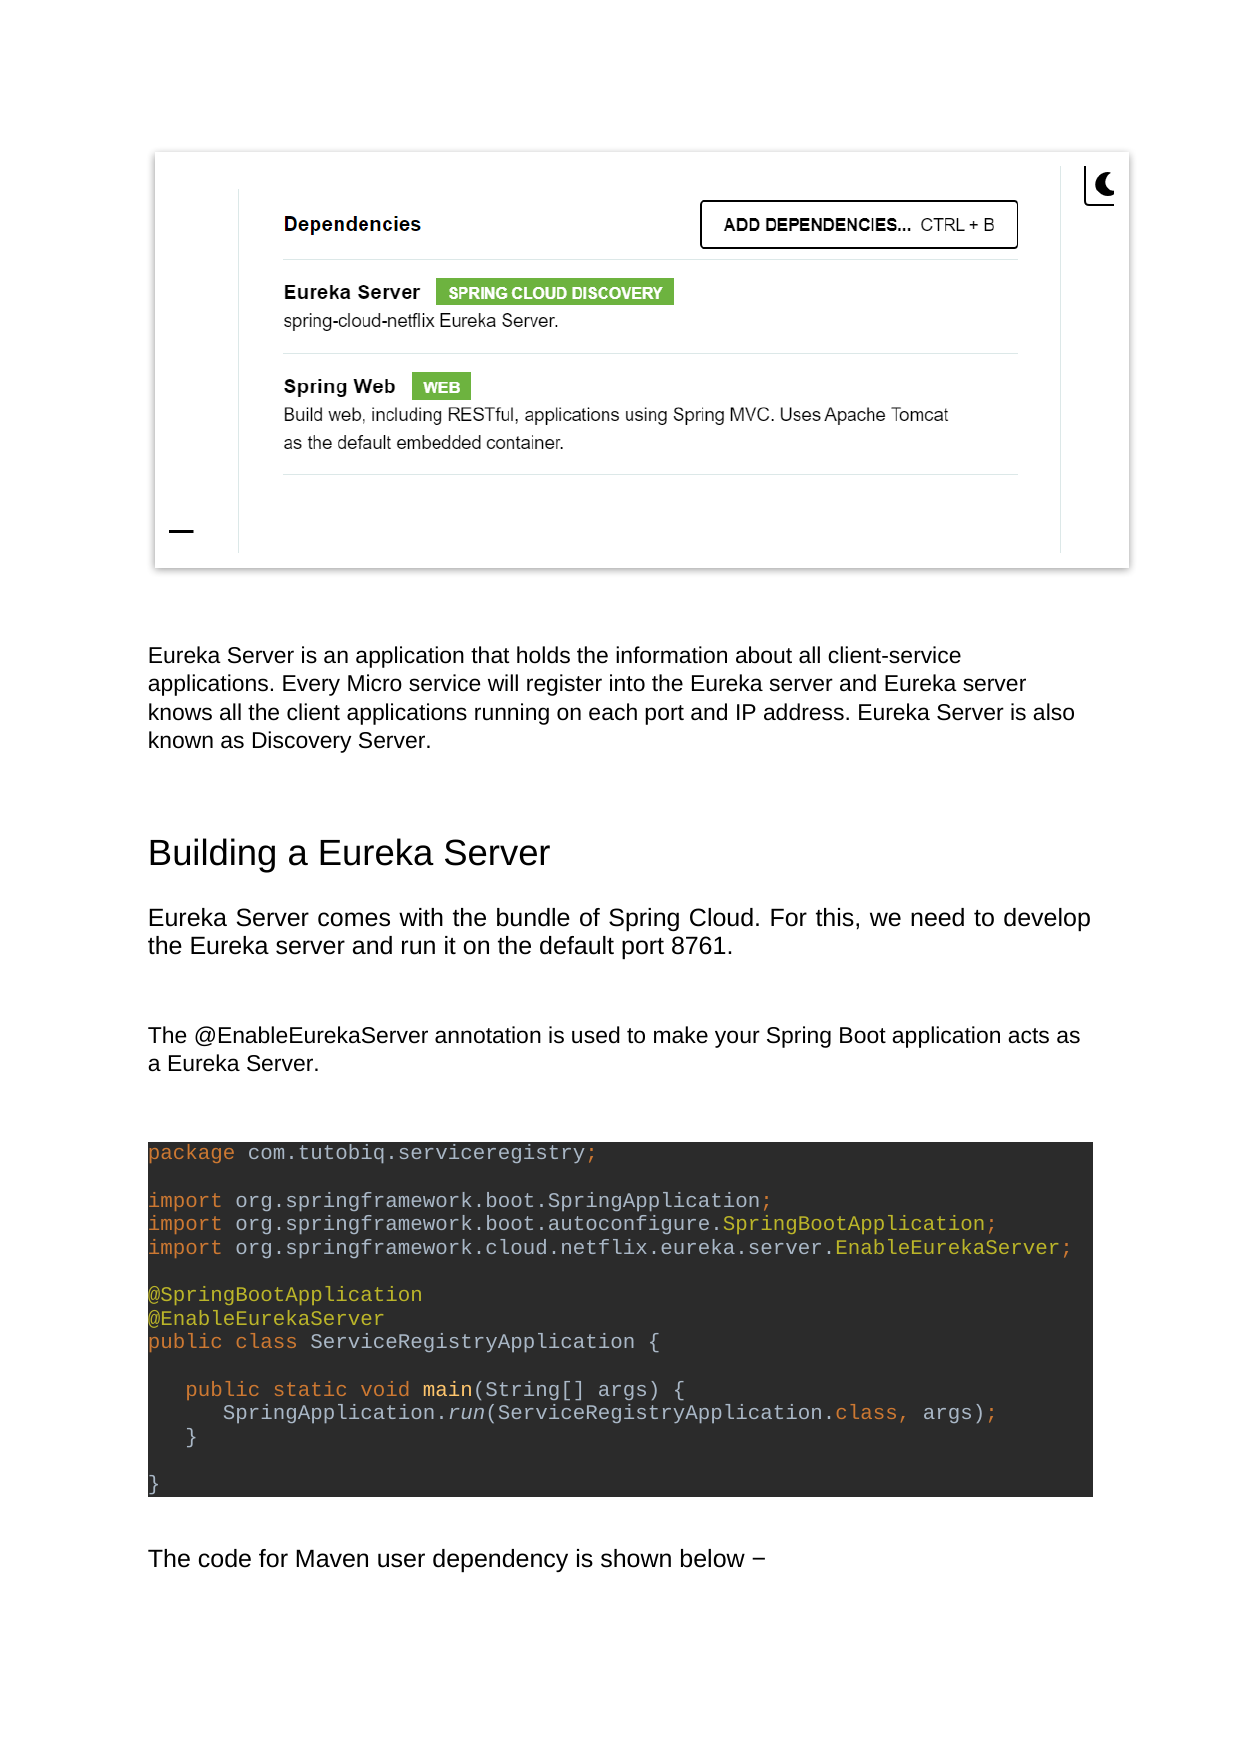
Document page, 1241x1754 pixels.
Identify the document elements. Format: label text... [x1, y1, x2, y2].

text Eureka Server is an application that holds the information about all client-service applications. Every Micro service will register into the Eureka server and Eureka server knows all the client applications running on each port and IP address. Eureka Server is also known as Discovery Server. [148, 642, 1093, 753]
text Building a Eureka Server [148, 831, 1093, 873]
text package com.tutobiq.serviceregistry; import org.springframework.boot.SpringApplication; import org.springframework.boot.autoconfigure.SpringBootApplication; import org.springframework.cloud.netflix.eureka.server.EnableEurekaServer; @SpringBootApplication @EnableEurekaServer public class ServiceRegistryApplication { public static void main(String[] args) { SpringApplication.run(ServiceRegistryApplication.class, args); } } [148, 1142, 1093, 1497]
text The code for Maven user dependency is shown below − [148, 1544, 1093, 1573]
text Eureka Server comes with the bundle of Spring Cloud. For this, we need to develop the Eureka server and run it on the default port 8761. [148, 902, 1093, 960]
picture [169, 166, 1114, 553]
text The @EnableEurekaServer annotation is used to make your Spring Boot application acts as a Eureka Server. [148, 1022, 1093, 1077]
